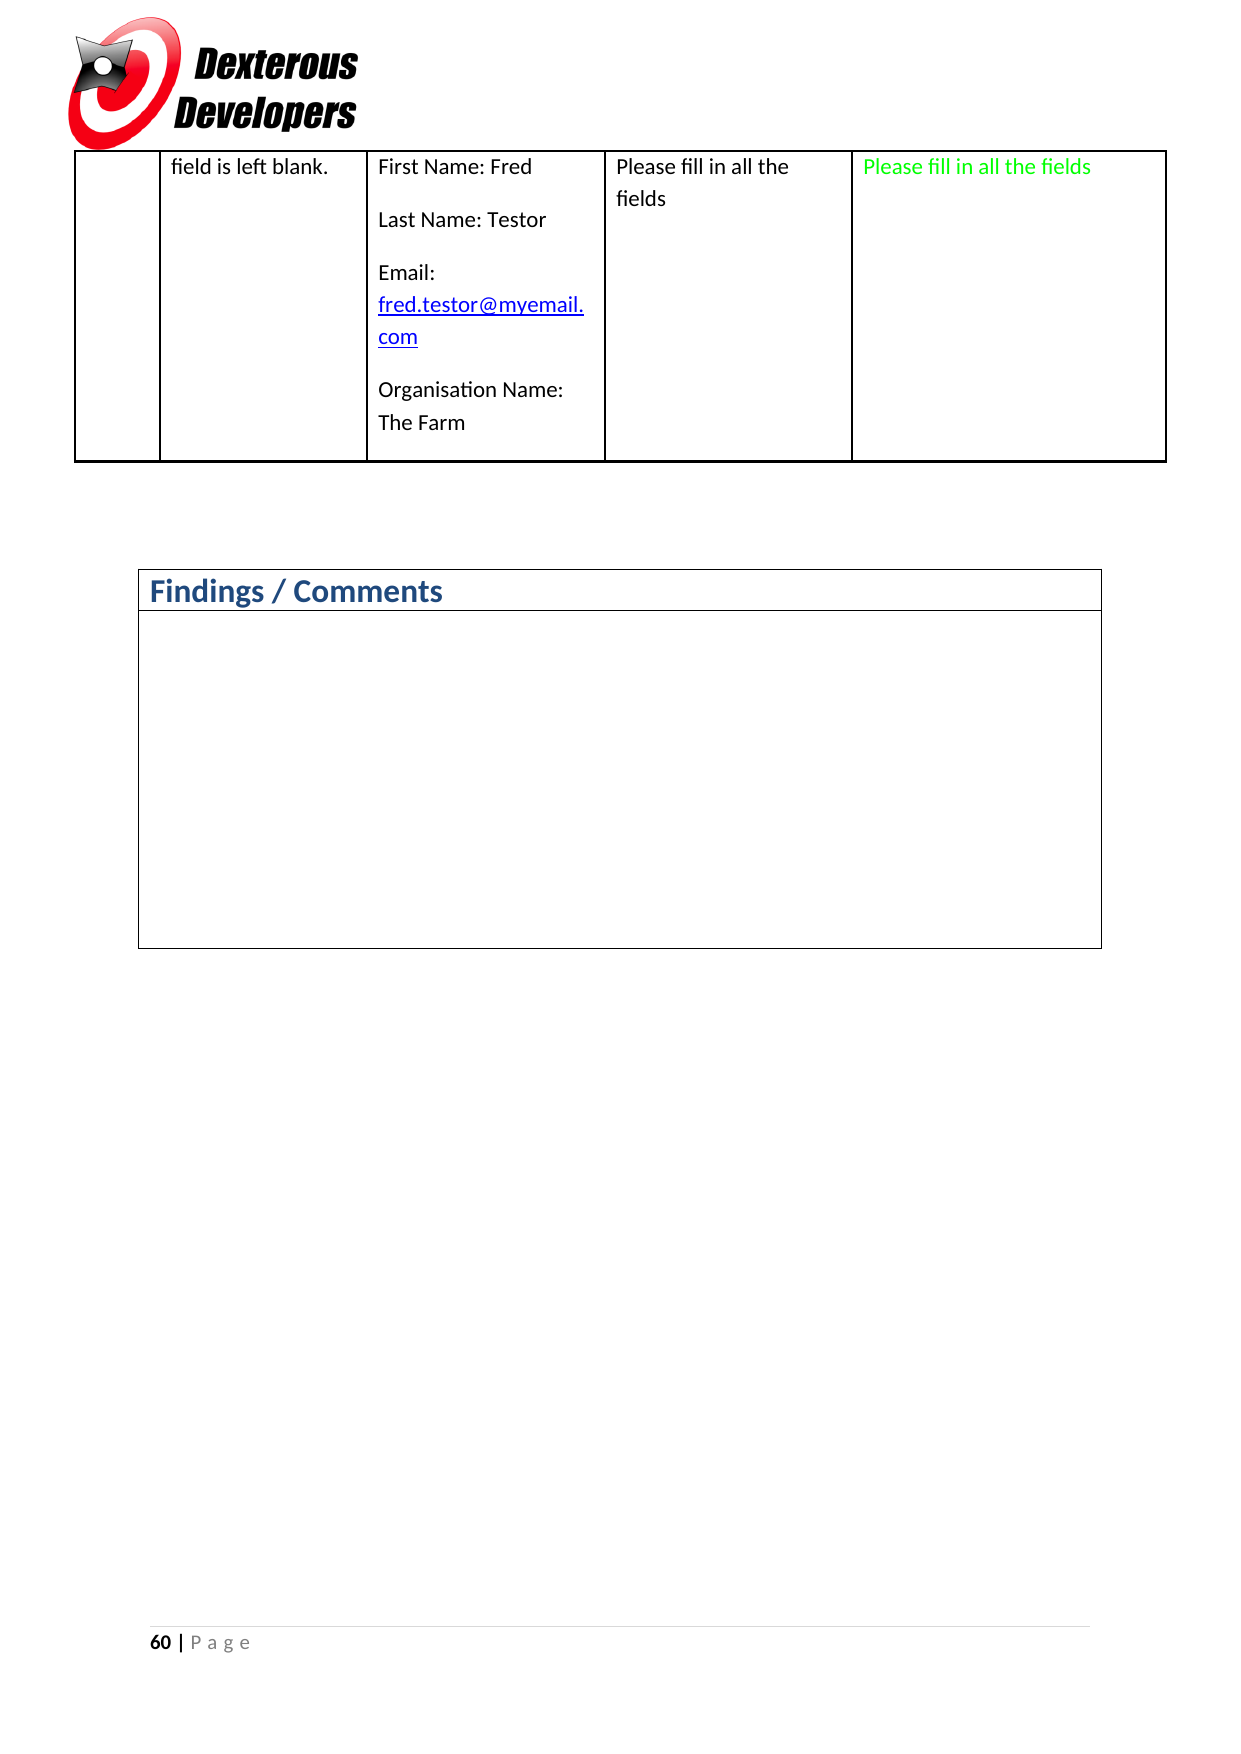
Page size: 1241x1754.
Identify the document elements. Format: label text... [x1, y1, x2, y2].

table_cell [606, 152, 851, 460]
table_cell [139, 611, 1101, 948]
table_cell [853, 152, 1165, 460]
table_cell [161, 152, 366, 460]
table_header Findings / Comments [139, 570, 1101, 610]
table_cell 8 [76, 152, 159, 460]
picture [53, 0, 374, 171]
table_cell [368, 152, 604, 460]
